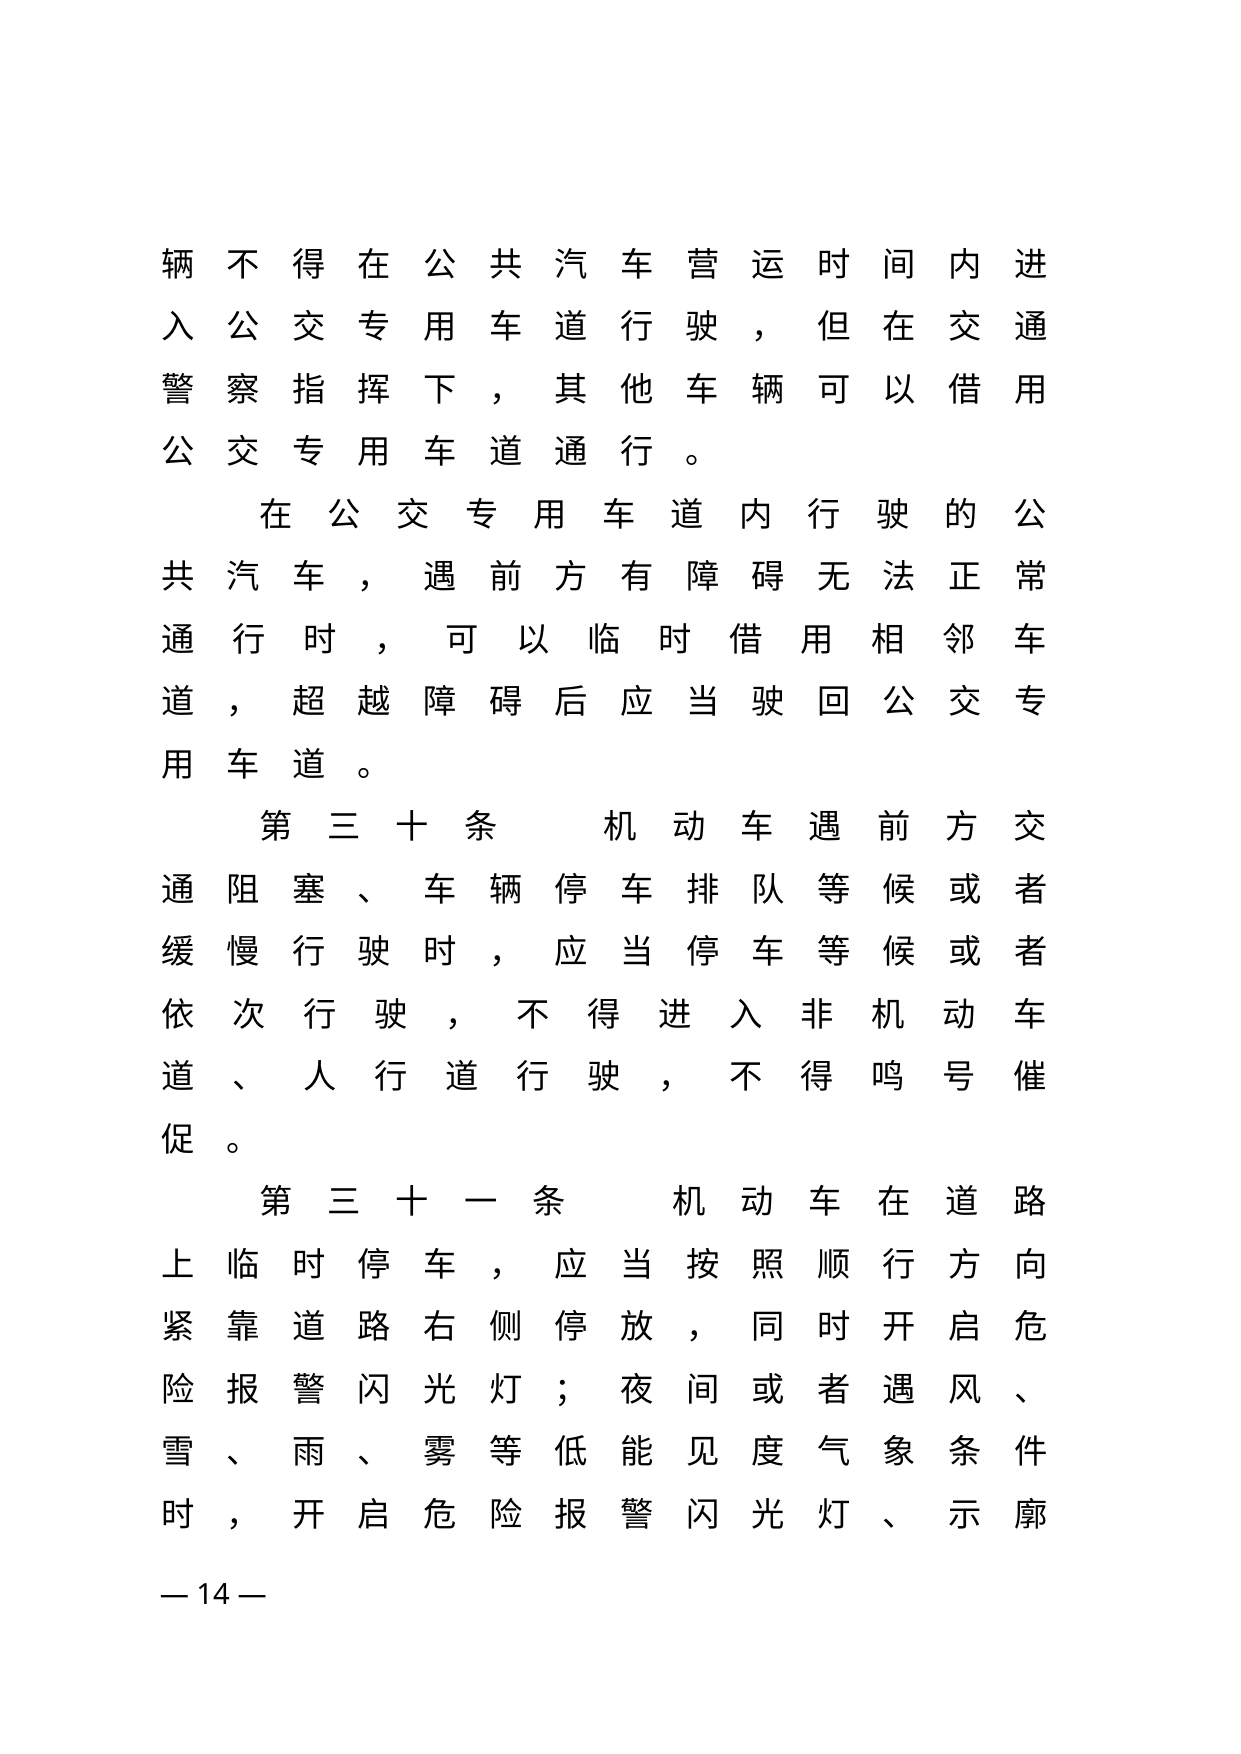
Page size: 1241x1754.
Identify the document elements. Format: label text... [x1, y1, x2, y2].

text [161, 231, 1079, 481]
text 第三十条 机动车遇前方交通阻塞、车辆停车排队等候或者缓慢行驶时，应当停车等候或者依次行驶，不得进入非机动车道、人行道行驶，不得鸣号催促。 [161, 793, 1079, 1168]
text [161, 1168, 1079, 1543]
text 在公交专用车道内行驶的公共汽车，遇前方有障碍无法正常通行时，可以临时借用相邻车道，超越障碍后应当驶回公交专用车道。 [161, 481, 1079, 793]
